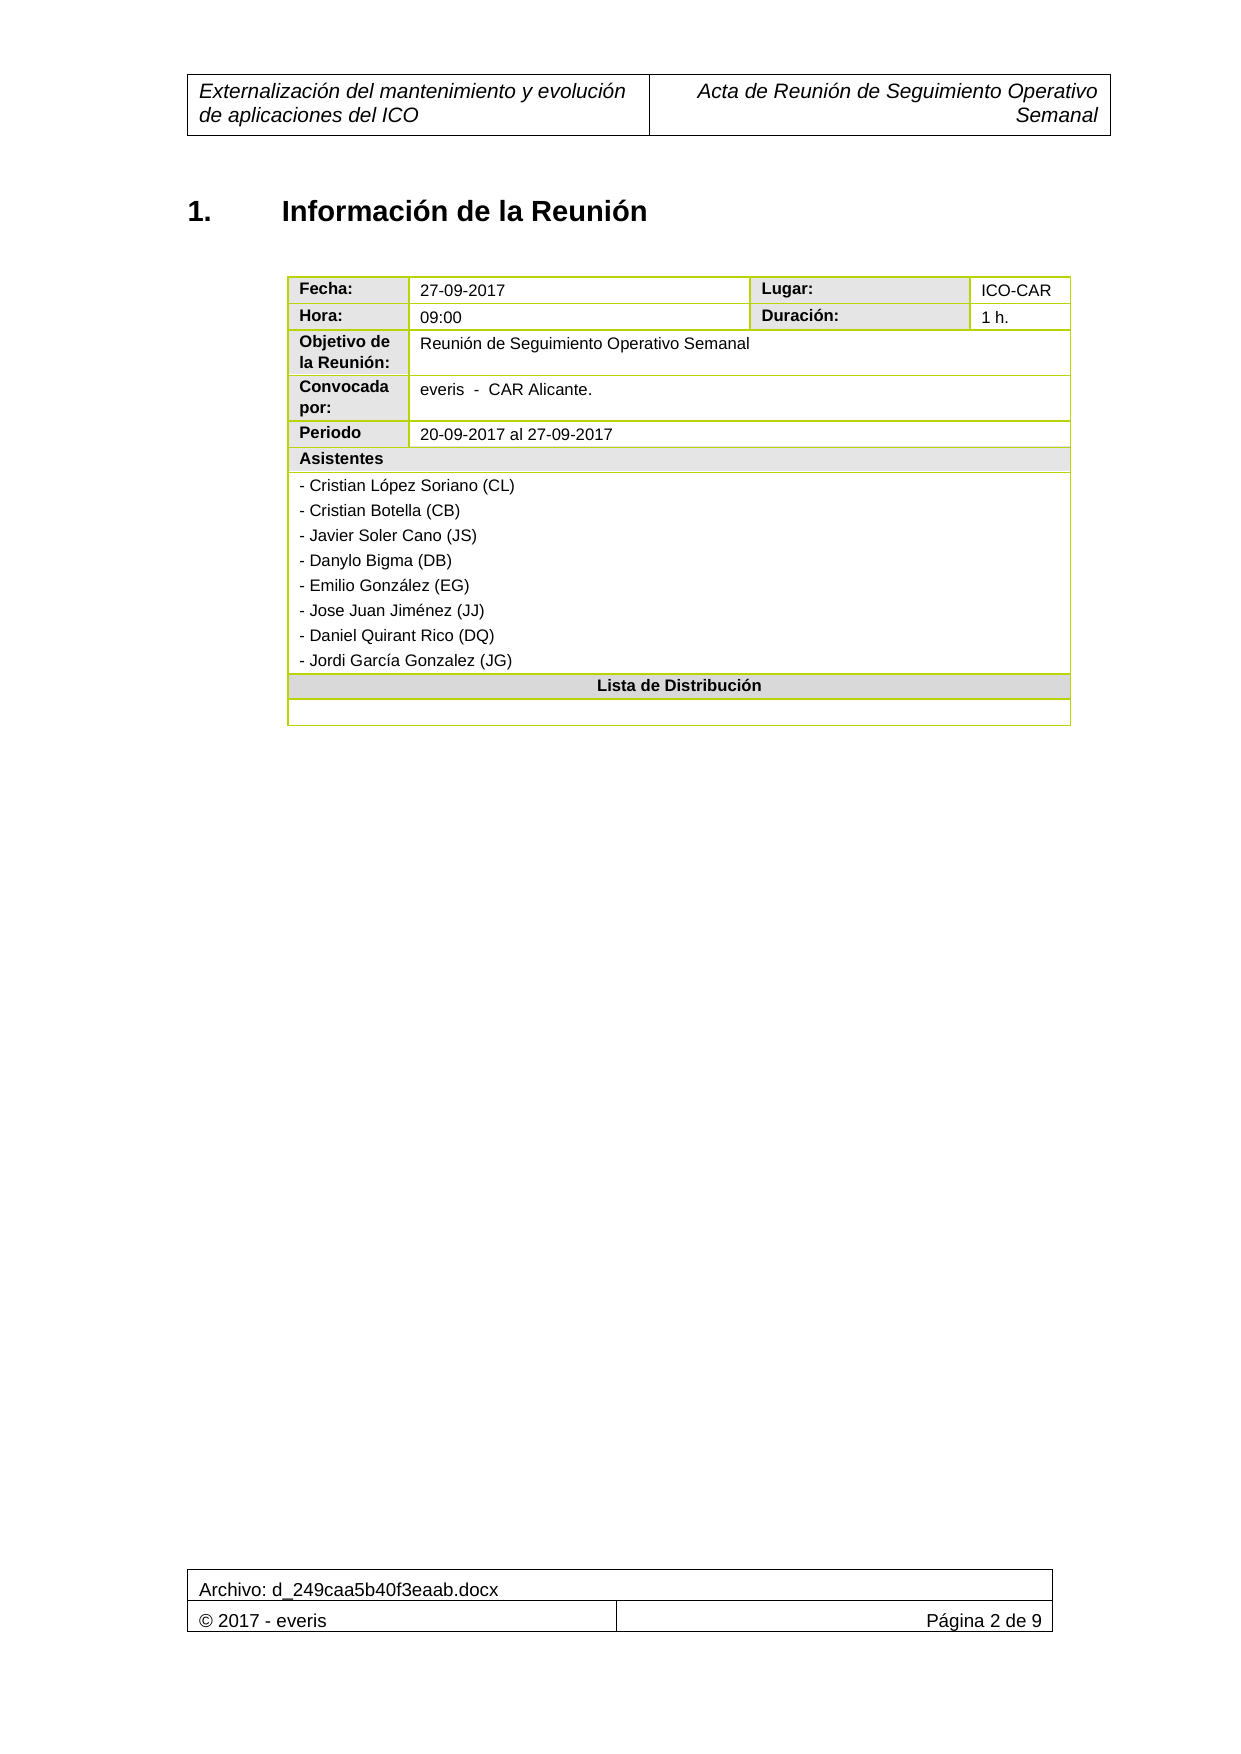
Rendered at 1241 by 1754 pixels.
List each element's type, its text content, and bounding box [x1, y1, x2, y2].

table_cell Lista de Distribución [289, 675, 1070, 698]
table_cell 20-09-2017 al 27-09-2017 [410, 422, 1070, 446]
table_cell Asistentes [289, 448, 1070, 471]
table_cell 1 h. [971, 304, 1070, 329]
table_cell Duración: [751, 304, 969, 329]
table_cell 09:00 [410, 304, 749, 329]
table_header Fecha: [289, 278, 408, 303]
table_header 27-09-2017 [410, 278, 749, 303]
table_header ICO-CAR [971, 278, 1070, 303]
table_header Lugar: [751, 278, 969, 303]
subtitle Información de la Reunión [187, 194, 1053, 227]
table_cell [289, 700, 1070, 724]
table_cell Reunión de Seguimiento Operativo Semanal [410, 331, 1070, 374]
table_cell Hora: [289, 304, 408, 329]
table_cell Convocada por: [289, 376, 408, 420]
table_cell Periodo [289, 422, 408, 446]
table_cell Objetivo de la Reunión: [289, 331, 408, 374]
table_cell everis - CAR Alicante. [410, 376, 1070, 420]
table_cell - Cristian López Soriano (CL) - Cristian Botella (CB) - Javier Soler Cano (JS) - Danylo Bigma (DB) - Emilio González (EG) - Jose Juan Jiménez (JJ) - Daniel Quirant Rico (DQ) - Jordi García Gonzalez (JG) [289, 473, 1070, 673]
